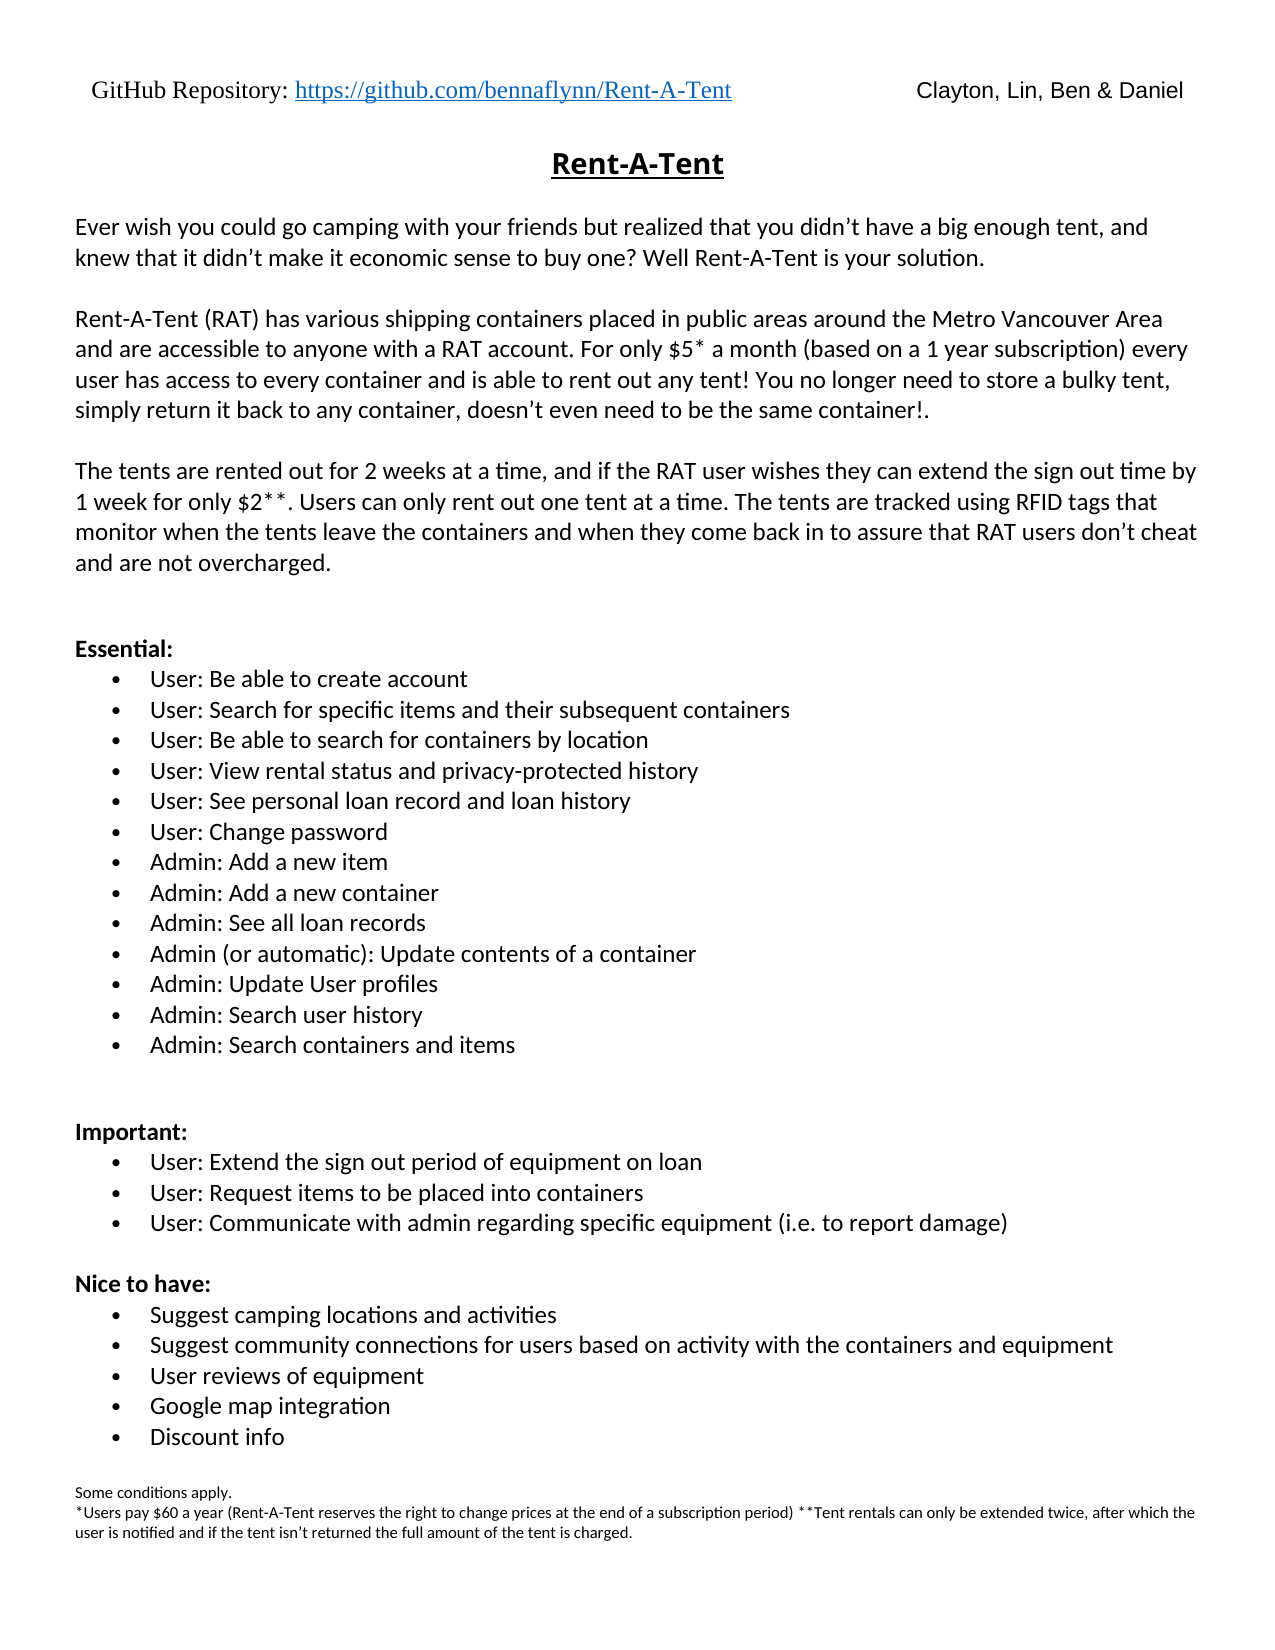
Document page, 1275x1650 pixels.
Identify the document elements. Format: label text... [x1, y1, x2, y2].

list Admin: Add a new container [112, 877, 1200, 908]
list Admin: Add a new item [112, 847, 1200, 877]
list User: Communicate with admin regarding specific equipment (i.e. to report damage) [112, 1207, 1200, 1238]
list User: See personal loan record and loan history [112, 786, 1200, 816]
list Admin: See all loan records [112, 908, 1200, 938]
list User: Search for specific items and their subsequent containers [112, 694, 1200, 724]
list User: View rental status and privacy-protected history [112, 755, 1200, 786]
list Admin: Update User profiles [112, 969, 1200, 999]
text *Users pay $60 a year (Rent-A-Tent reserves the right to change prices at the end of a subscription period) **Tent rentals can only be extended twice, after which the user is notified and if the tent isn’t returned the full amount of the tent is charged. [75, 1502, 1200, 1543]
text Some conditions apply. [75, 1482, 1200, 1502]
list User reviews of equipment [112, 1360, 1200, 1390]
list Admin: Search user history [112, 999, 1200, 1030]
text Important: [75, 1116, 1200, 1146]
list User: Change password [112, 816, 1200, 847]
list Suggest community connections for users based on activity with the containers and equipment [112, 1329, 1200, 1360]
list User: Be able to search for containers by location [112, 724, 1200, 755]
list Admin (or automatic): Update contents of a container [112, 938, 1200, 969]
list User: Request items to be placed into containers [112, 1177, 1200, 1207]
text Nice to have: [75, 1268, 1200, 1299]
text Ever wish you could go camping with your friends but realized that you didn’t have a big enough tent, and knew that it didn’t make it economic sense to buy one? Well Rent-A-Tent is your solution. [75, 211, 1200, 272]
list User: Be able to create account [112, 663, 1200, 694]
list Discount info [112, 1421, 1200, 1451]
list User: Extend the sign out period of equipment on loan [112, 1146, 1200, 1177]
list Google map integration [112, 1390, 1200, 1421]
text The tents are rented out for 2 weeks at a time, and if the RAT user wishes they can extend the sign out time by 1 week for only $2**. Users can only rent out one tent at a time. The tents are tracked using RFID tags that monitor when the tents leave the containers and when they come back in to assure that RAT users don’t cheat and are not overcharged. [75, 455, 1200, 577]
text Essential: [75, 633, 1200, 663]
list Admin: Search containers and items [112, 1030, 1200, 1060]
list Suggest camping locations and activities [112, 1299, 1200, 1329]
text Rent-A-Tent (RAT) has various shipping containers placed in public areas around the Metro Vancouver Area and are accessible to anyone with a RAT account. For only $5* a month (based on a 1 year subscription) every user has access to every container and is able to rent out any tent! You no longer need to store a bulky tent, simply return it back to any container, doesn’t even need to be the same container!. [75, 303, 1200, 425]
